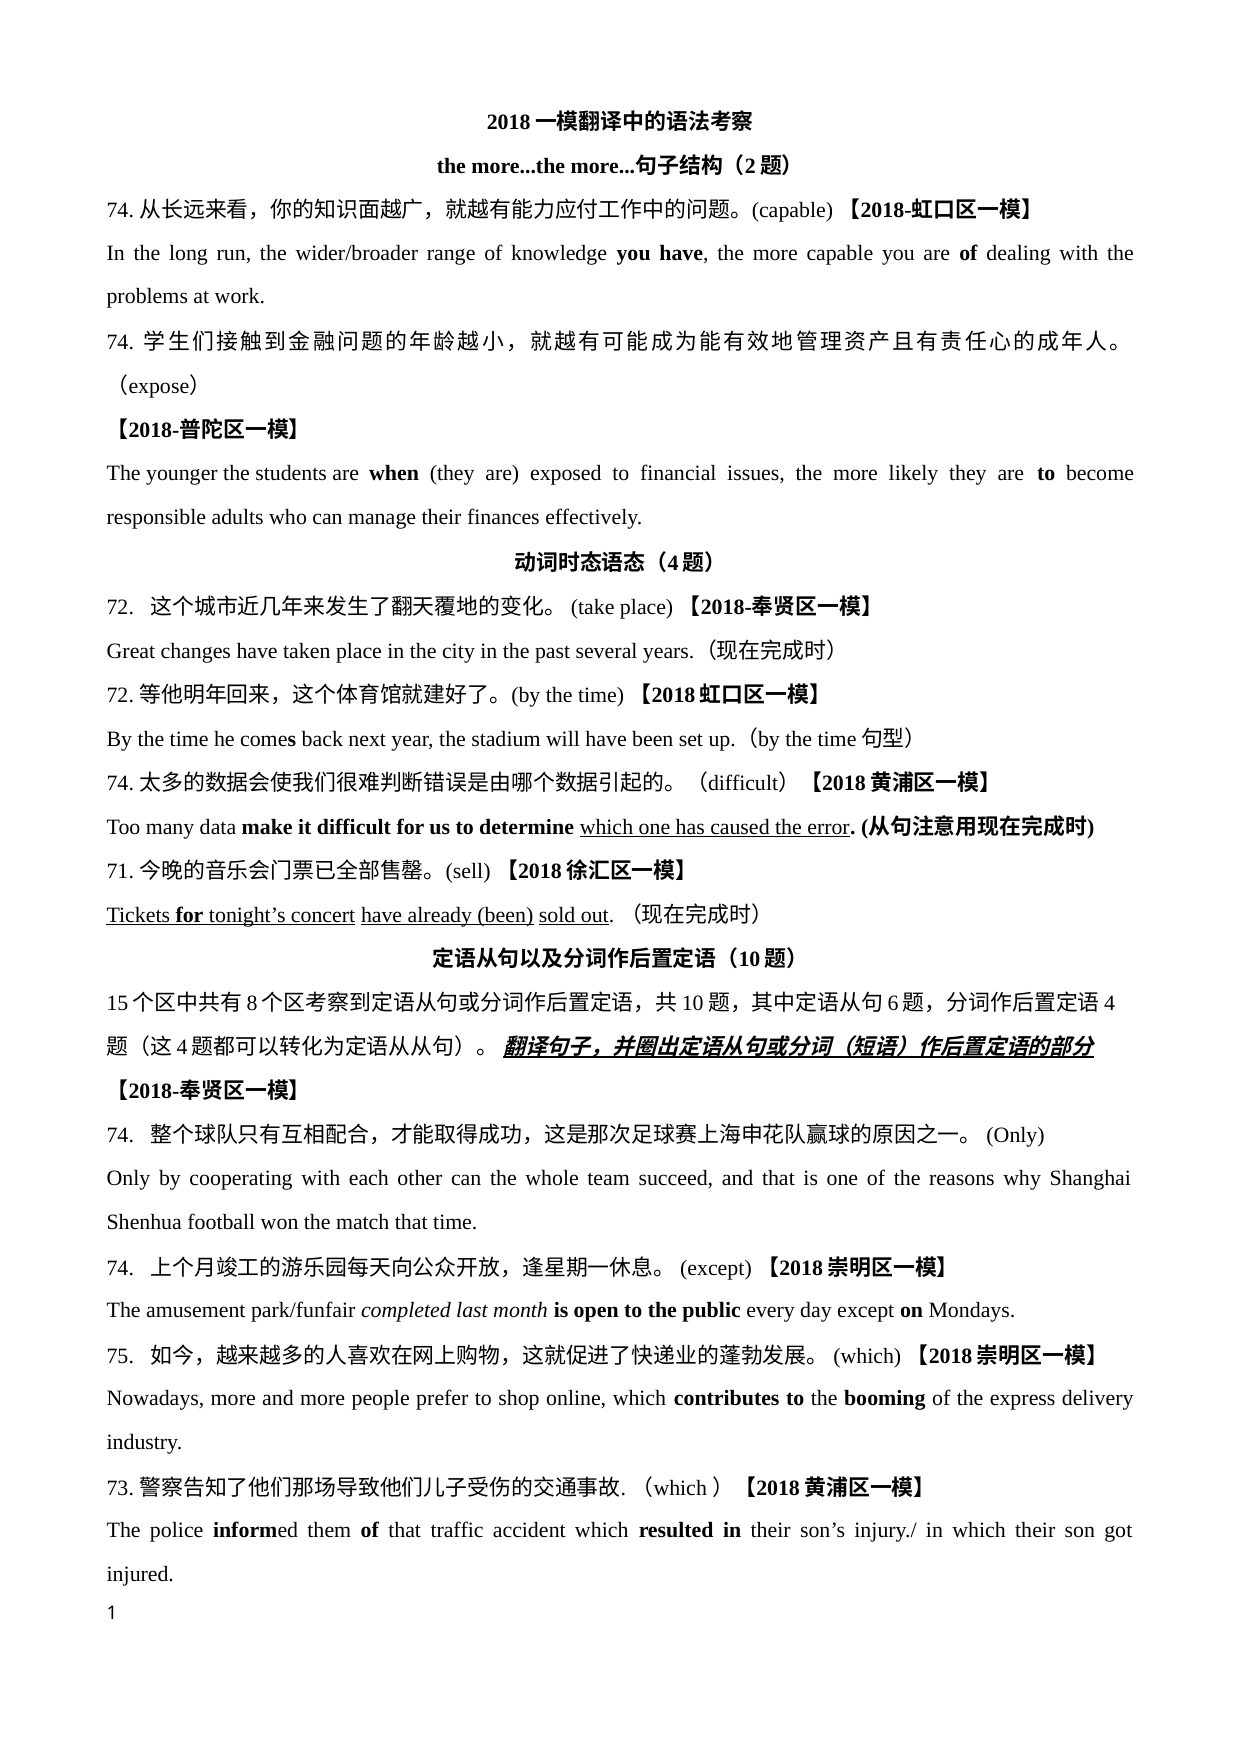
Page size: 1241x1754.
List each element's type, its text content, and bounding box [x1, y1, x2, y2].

text 73. 警察告知了他们那场导致他们儿子受伤的交通事故. （which ）【2018黄浦区一模】 [106, 1464, 1134, 1508]
text Great changes have taken place in the city in the past several years.（现在完成时） [106, 627, 1134, 671]
text Only by cooperating with each other can the whole team succeed, and that is one of the reasons why Shanghai Shenhua football won the match that time. [106, 1155, 1134, 1243]
text The younger the students are when (they are) exposed to financial issues, the more likely they are to become responsible adults who can manage their finances effectively. [106, 450, 1134, 538]
text 74. 学生们接触到金融问题的年龄越小，就越有可能成为能有效地管理资产且有责任心的成年人。（expose） [106, 318, 1134, 406]
text 74. 太多的数据会使我们很难判断错误是由哪个数据引起的。（difficult）【2018黄浦区一模】 [106, 759, 1134, 803]
text 72. 等他明年回来，这个体育馆就建好了。(by the time) 【2018虹口区一模】 [106, 671, 1134, 715]
text Too many data make it difficult for us to determine which one has caused the error. (从句注意用现在完成时) [106, 803, 1134, 847]
text 动词时态语态（4题） [106, 538, 1134, 583]
text Tickets for tonight’s concert have already (been) sold out. （现在完成时） [106, 891, 1134, 935]
text 72. 这个城市近几年来发生了翻天覆地的变化。 (take place) 【2018-奉贤区一模】 [106, 583, 1134, 627]
text Nowadays, more and more people prefer to shop online, which contributes to the booming of the express delivery industry. [106, 1376, 1134, 1464]
text 【2018-奉贤区一模】 [106, 1067, 1134, 1111]
text 74. 从长远来看，你的知识面越广，就越有能力应付工作中的问题。(capable) 【2018-虹口区一模】 [106, 186, 1134, 230]
text In the long run, the wider/broader range of knowledge you have, the more capable you are of dealing with the problems at work. [106, 230, 1134, 318]
text 2018一模翻译中的语法考察 [106, 98, 1134, 142]
text By the time he comes back next year, the stadium will have been set up.（by the time句型） [106, 715, 1134, 759]
text 定语从句以及分词作后置定语（10题） [106, 935, 1134, 979]
text The police informed them of that traffic accident which resulted in their son’s injury./ in which their son got injured. [106, 1508, 1134, 1596]
text 74. 整个球队只有互相配合，才能取得成功，这是那次足球赛上海申花队赢球的原因之一。 (Only) [106, 1111, 1134, 1155]
text 75. 如今，越来越多的人喜欢在网上购物，这就促进了快递业的蓬勃发展。 (which) 【2018崇明区一模】 [106, 1332, 1134, 1376]
text 【2018-普陀区一模】 [106, 406, 1134, 450]
text 74. 上个月竣工的游乐园每天向公众开放，逢星期一休息。 (except) 【2018崇明区一模】 [106, 1243, 1134, 1288]
text The amusement park/funfair completed last month is open to the public every day except on Mondays. [106, 1288, 1134, 1332]
text the more...the more...句子结构（2题） [106, 142, 1134, 186]
text 15个区中共有8个区考察到定语从句或分词作后置定语，共10题，其中定语从句6题，分词作后置定语4题（这4题都可以转化为定语从从句）。 翻译句子，并圈出定语从句或分词（短语）作后置定语的部分 [106, 979, 1134, 1067]
text 71. 今晚的音乐会门票已全部售罄。(sell) 【2018徐汇区一模】 [106, 847, 1134, 891]
